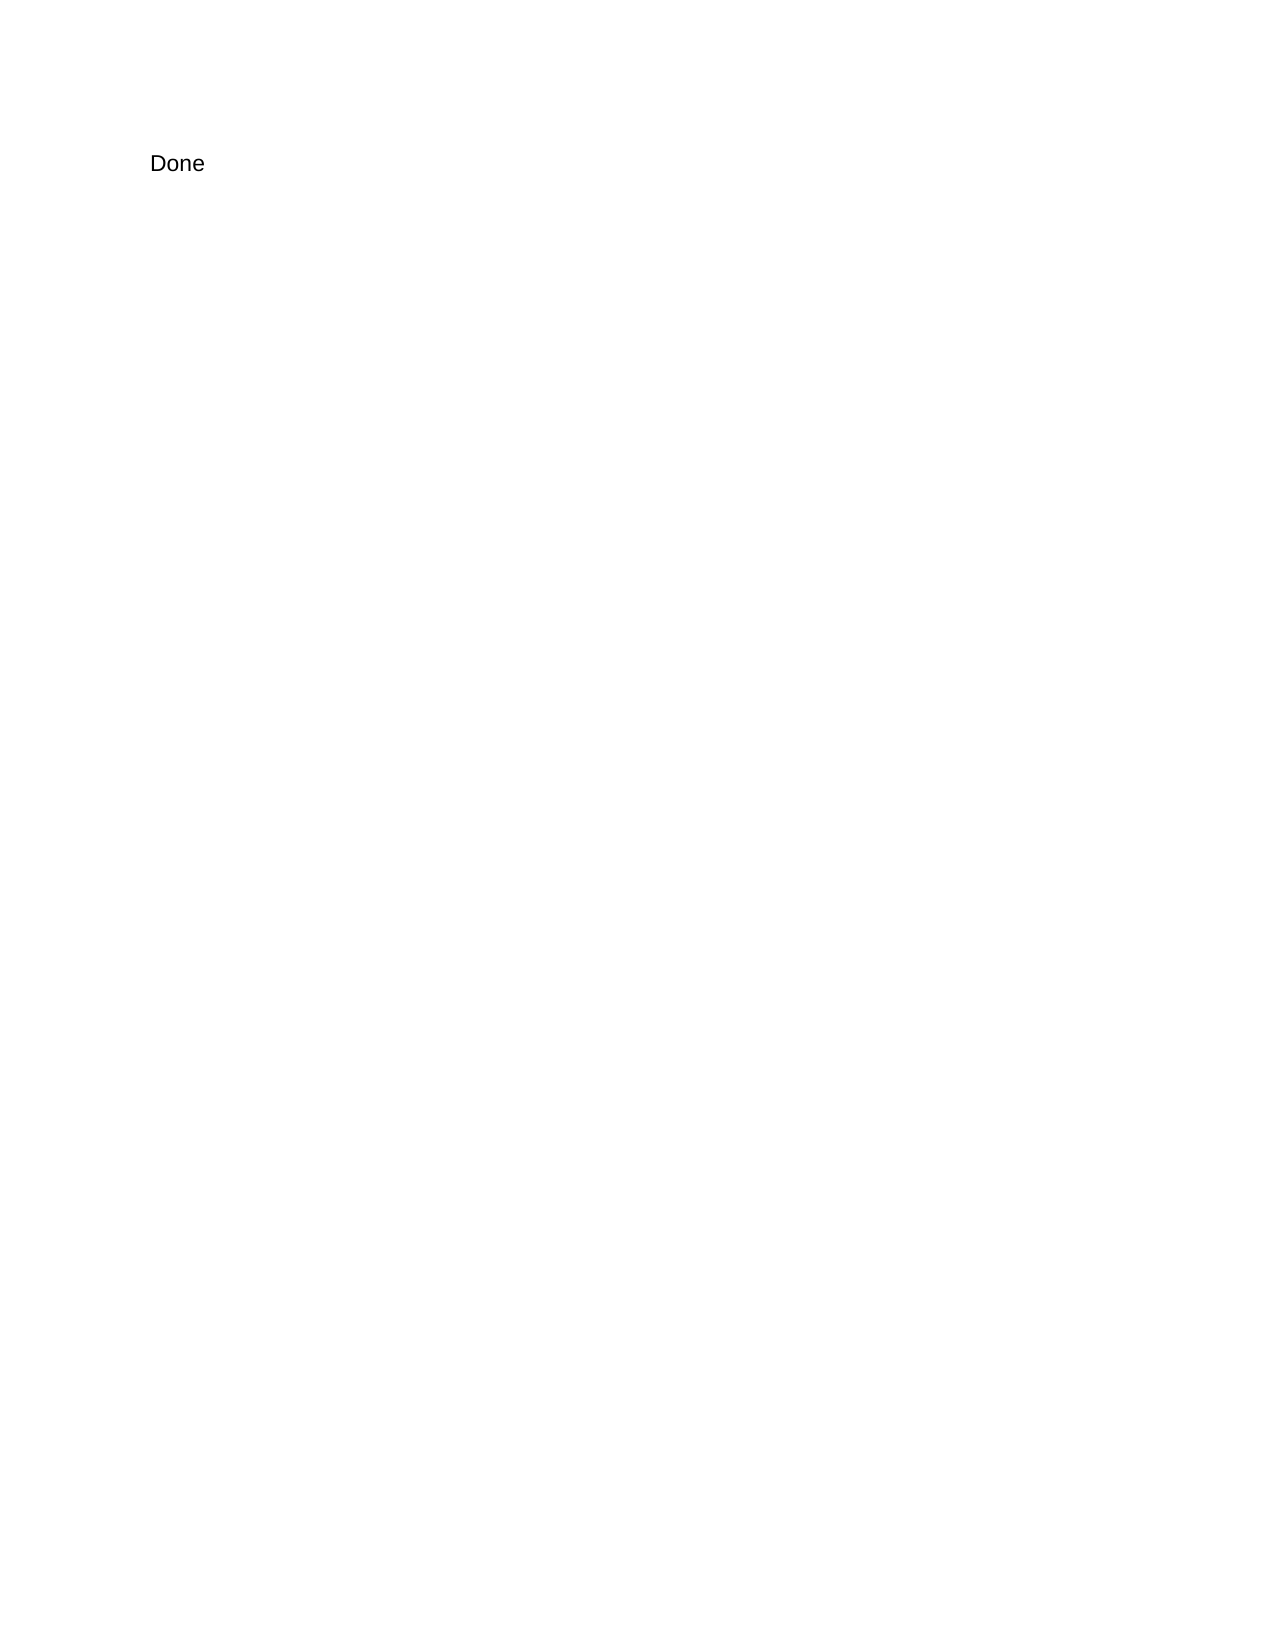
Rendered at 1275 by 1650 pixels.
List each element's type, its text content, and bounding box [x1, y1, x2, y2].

text Done [150, 150, 1125, 176]
